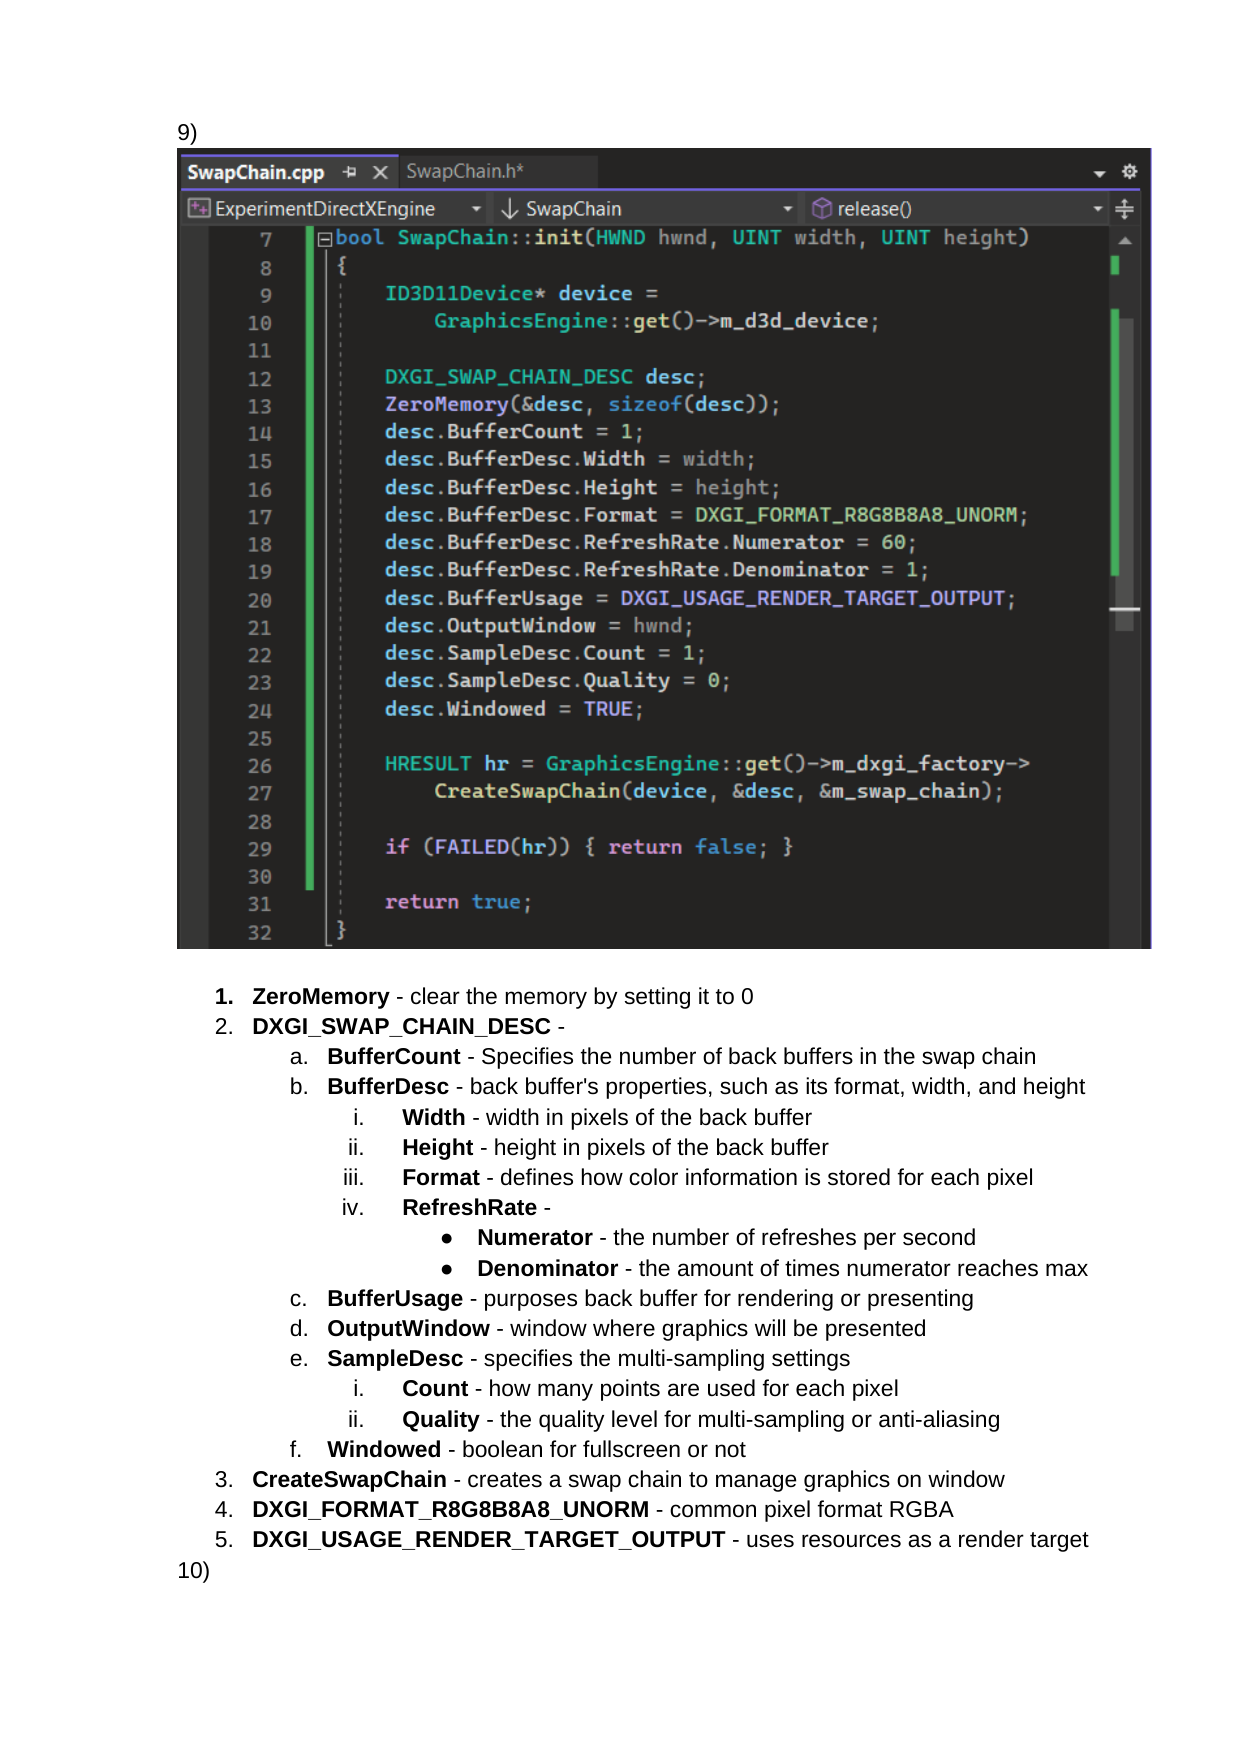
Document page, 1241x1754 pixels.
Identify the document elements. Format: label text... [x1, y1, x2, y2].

list Count - how many points are used for each pixel [364, 1375, 1152, 1402]
list DXGI_USAGE_RENDER_TARGET_OUTPUT - uses resources as a render target [214, 1526, 1152, 1553]
list Windowed - boolean for fullscreen or not [289, 1436, 1152, 1462]
list Format - defines how color information is stored for each pixel [364, 1164, 1152, 1190]
list BufferUsage - purposes back buffer for rendering or presenting [289, 1285, 1152, 1311]
list BufferDesc - back buffer's properties, such as its format, width, and height [289, 1073, 1152, 1100]
list CreateSwapChain - creates a swap chain to manage graphics on window [214, 1466, 1152, 1492]
list DXGI_FORMAT_R8G8B8A8_UNORM - common pixel format RGBA [214, 1496, 1152, 1523]
list BufferCount - Specifies the number of back buffers in the swap chain [289, 1043, 1152, 1069]
picture [177, 148, 1152, 949]
text 10) [177, 1557, 1152, 1583]
list Denominator - the amount of times numerator reaches max [439, 1254, 1152, 1281]
list SampleDesc - specifies the multi-sampling settings [289, 1345, 1152, 1372]
text 9) [177, 118, 1152, 145]
list DXGI_SWAP_CHAIN_DESC - [214, 1013, 1152, 1039]
list Numerator - the number of refreshes per second [439, 1224, 1152, 1251]
list ZeroMemory - clear the memory by setting it to 0 [214, 983, 1152, 1009]
list Quality - the quality level for multi-sampling or anti-aliasing [364, 1406, 1152, 1432]
list OutputWindow - window where graphics will be presented [289, 1315, 1152, 1341]
list Height - height in pixels of the back buffer [364, 1134, 1152, 1160]
list RefreshRate - [364, 1194, 1152, 1221]
list Width - width in pixels of the back buffer [364, 1103, 1152, 1130]
